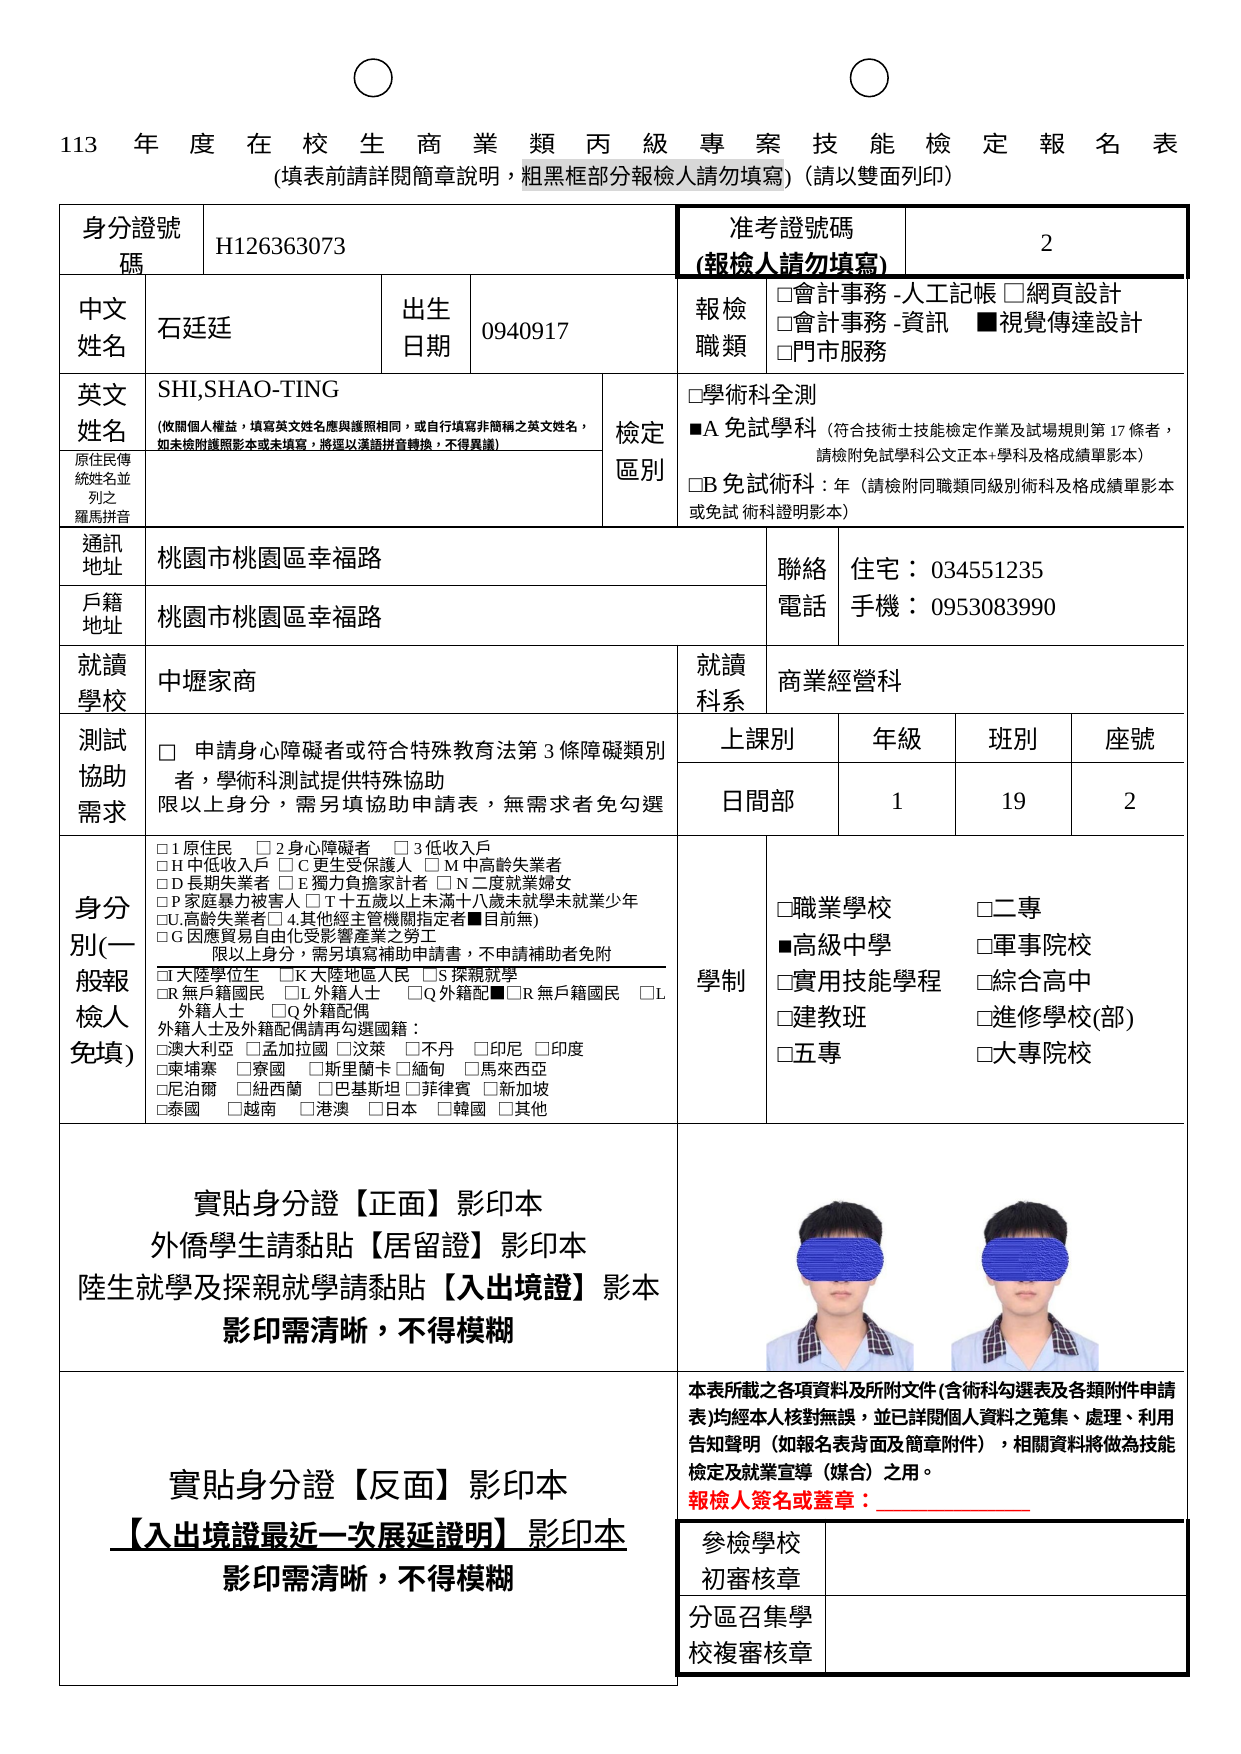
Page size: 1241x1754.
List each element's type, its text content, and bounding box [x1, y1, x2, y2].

table_header 身分證號碼 [60, 205, 203, 274]
table_cell □ 1原住民 □ 2身心障礙者 □ 3低收入戶 □ H中低收入戶 □ C更生受保護人 □ M中高齡失業者 □ D長期失業者 □ E獨力負擔家計者 □ N二度就業婦女 □ P家庭暴力被害人 □ T十五歲以上未滿十八歲未就學未就業少年 □U.高齡失業者□ 4.其他經主管機關指定者■目前無) □ G因應貿易自由化受影響產業之勞工 限以上身分，需另填寫補助申請書，不申請補助者免附 □I大陸學位生 □K大陸地區人民 □S探親就學 □R無戶籍國民 □L外籍人士 □Q外籍配■□R無戶籍國民 □L外籍人士 □Q外籍配偶 外籍人士及外籍配偶請再勾選國籍： □澳大利亞 □孟加拉國 □汶萊 □不丹 □印尼 □印度 □柬埔寨 □寮國 □斯里蘭卡 □緬甸 □馬來西亞 □尼泊爾 □紐西蘭 □巴基斯坦 □菲律賓 □新加坡 □泰國 □越南 □港澳 □日本 □韓國 □其他 [146, 836, 677, 1123]
picture [951, 1190, 1099, 1371]
table_cell 實貼身分證【反面】影印本 【入出境證最近一次展延證明】影印本 影印需清晰，不得模糊 [60, 1372, 677, 1685]
table_cell 就讀 學校 [60, 646, 145, 713]
table_cell [146, 451, 602, 526]
table_cell □職業學校 □二專 ■高級中學 □軍事院校 □實用技能學程 □綜合高中 □建教班 □進修學校(部) □五專 □大專院校 [767, 835, 1187, 1123]
text (填表前請詳閱簡章說明，粗黑框部分報檢人請勿填寫)（請以雙面列印） [784, 159, 1181, 191]
table_cell SHI,SHAO-TING (攸關個人權益，填寫英文姓名應與護照相同，或自行填寫非簡稱之英文姓名，如未檢附護照影本或未填寫，將逕以漢語拼音轉換，不得異議) [146, 374, 602, 449]
table_cell [825, 1677, 1188, 1685]
picture [766, 1190, 914, 1371]
table_cell [678, 1123, 1187, 1371]
table_cell 桃園市桃園區幸福路 [146, 586, 766, 644]
table_cell [826, 1596, 1186, 1672]
table_cell 身分別(一般報 檢人 免填) [60, 836, 145, 1123]
table_cell 聯絡 電話 [767, 528, 838, 644]
table_cell 實貼身分證【正面】影印本 外僑學生請黏貼【居留證】影印本 陸生就學及探親就學請黏貼【入出境證】影本 影印需清晰，不得模糊 [60, 1124, 677, 1371]
table_cell 19 [956, 763, 1071, 835]
table_cell 測試協助需求 [60, 714, 145, 835]
table_cell 戶籍 地址 [60, 586, 145, 644]
table_cell 通訊 地址 [60, 528, 145, 585]
table_cell □學術科全測 ■A免試學科（符合技術士技能檢定作業及試場規則第17條者，請檢附免試學科公文正本+學科及格成績單影本） □B免試術科：年（請檢附同職類同級別術科及格成績單影本或免試 術科證明影本） [678, 373, 1187, 526]
table_cell 參檢學校 初審核章 [680, 1523, 825, 1595]
text 113年度在校生商業類丙級專案技能檢定報名表 [59, 126, 1181, 159]
table_cell 1 [839, 763, 955, 835]
table_cell 石廷廷 [146, 275, 381, 373]
table_cell [678, 1677, 825, 1685]
table_cell 出生日期 [382, 275, 470, 373]
table_cell [826, 1519, 1186, 1595]
table_cell 上課別 [678, 714, 838, 762]
table_cell 0940917 [471, 275, 677, 373]
table_cell 原住民傳統姓名並列之 羅馬拼音 [60, 451, 145, 526]
table_cell 報檢 職類 [678, 279, 766, 373]
table_cell 座號 [1072, 713, 1187, 762]
table_cell 英文 姓名 [60, 374, 145, 449]
table_cell 班別 [956, 714, 1071, 762]
table_cell 申請身心障礙者或符合特殊教育法第3條障礙類別者，學術科測試提供特殊協助 限以上身分，需另填協助申請表，無需求者免勾選 [146, 714, 677, 835]
table_cell 中壢家商 [146, 646, 677, 713]
table_cell 桃園市桃園區幸福路 [146, 528, 766, 585]
table_cell 本表所載之各項資料及所附文件(含術科勾選表及各類附件申請表)均經本人核對無誤，並已詳閱個人資料之蒐集、處理、利用告知聲明（如報名表背面及簡章附件），相關資料將做為技能檢定及就業宣導（媒合）之用。 報檢人簽名或蓋章：__________________ [678, 1371, 1187, 1518]
table_header H126363073 [204, 205, 675, 274]
text (填表前請詳閱簡章說明，粗黑框部分報檢人請勿填寫)（請以雙面列印） [59, 159, 522, 191]
table_header 准考證號碼 (報檢人請勿填寫) [680, 208, 905, 274]
table_cell □會計事務 -人工記帳 □網頁設計 □會計事務 -資訊 ■視覺傳達設計 □門市服務 [767, 274, 1187, 373]
table_cell 住宅： 034551235 手機： 0953083990 [839, 526, 1187, 644]
table_cell 檢定區別 [603, 374, 677, 526]
table_cell 學制 [678, 836, 766, 1123]
table_cell 分區召集學校複審核章 [680, 1596, 825, 1672]
table_cell 中文姓名 [60, 275, 145, 373]
table_cell 日間部 [678, 763, 838, 835]
table_cell 年級 [839, 714, 955, 762]
table_cell 就讀 科系 [678, 646, 766, 713]
table_header 2 [906, 208, 1186, 274]
table_cell 商業經營科 [767, 645, 1187, 713]
table_cell 2 [1072, 762, 1187, 835]
